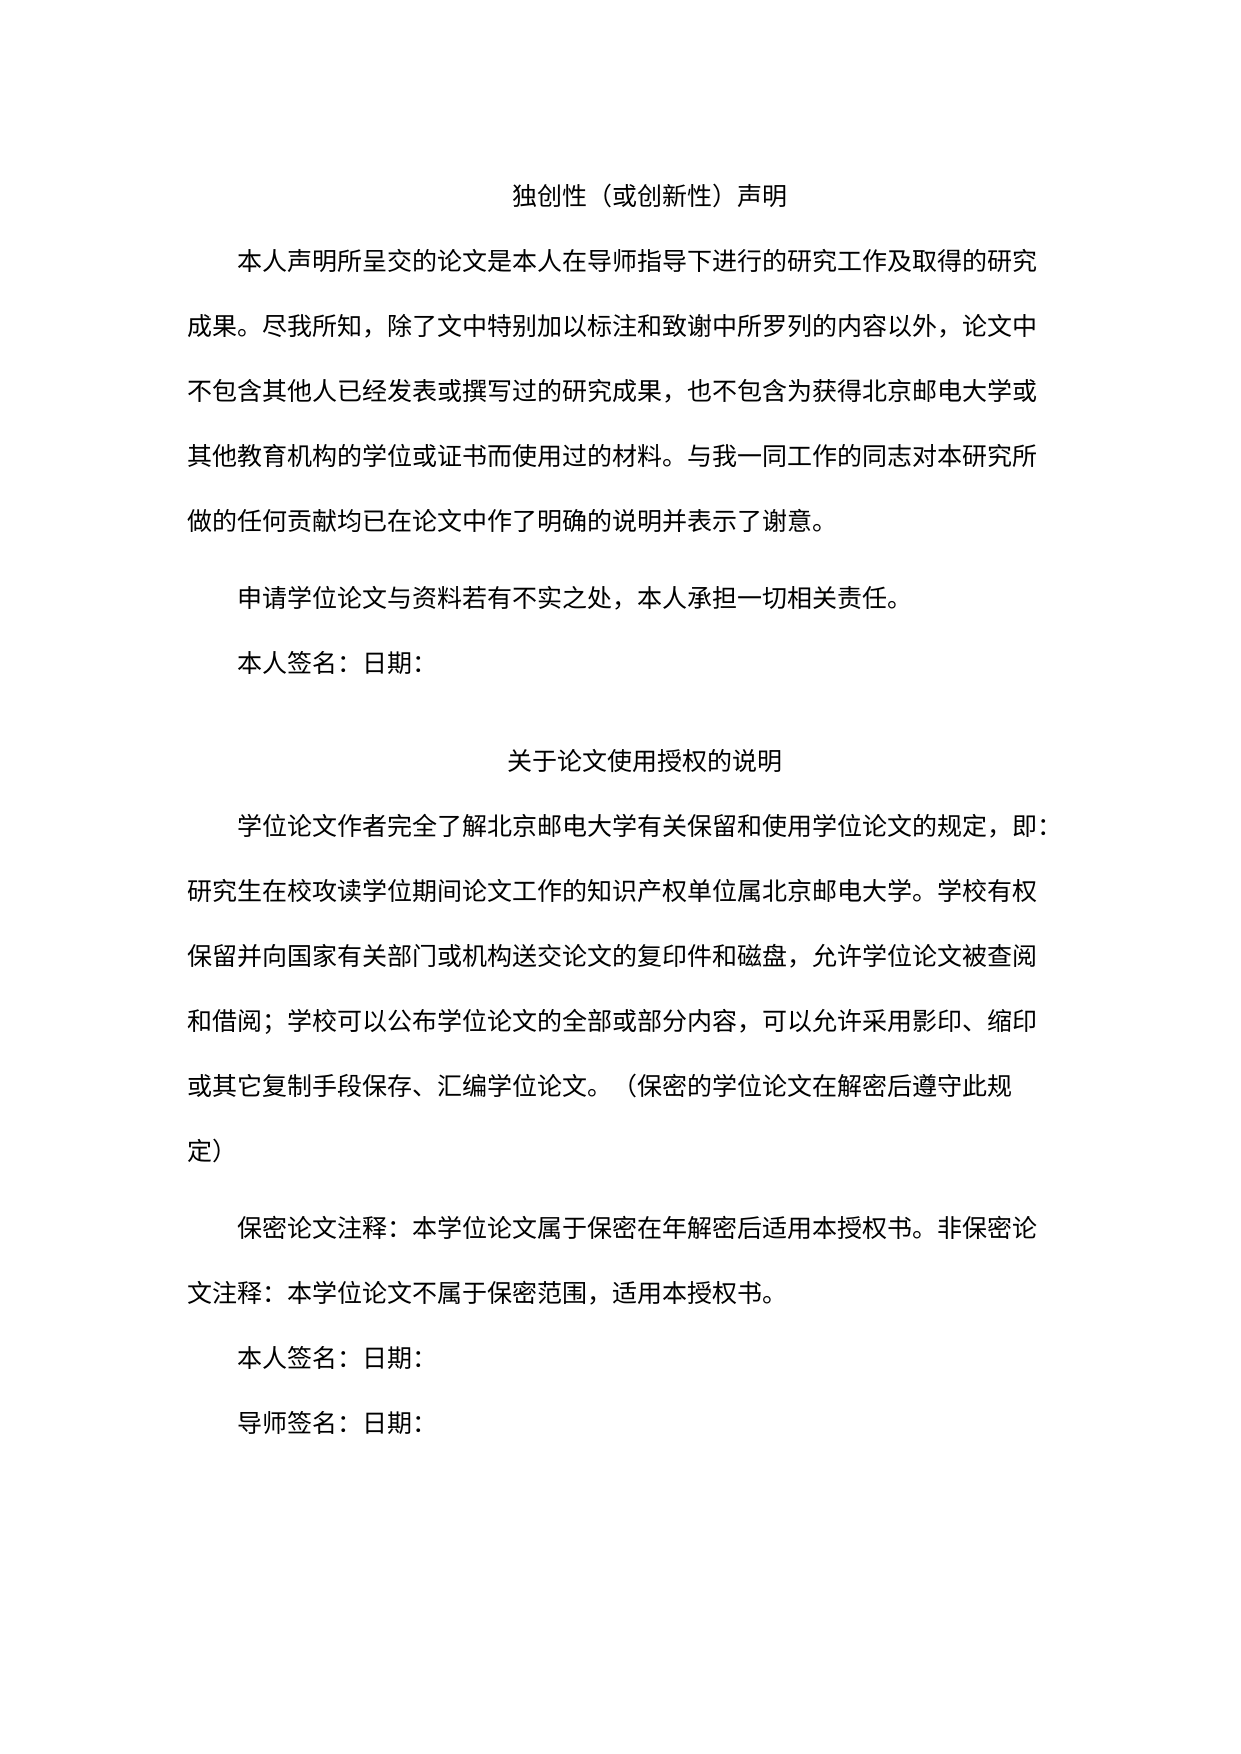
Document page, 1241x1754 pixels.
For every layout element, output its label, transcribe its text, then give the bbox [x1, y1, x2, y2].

text 本人声明所呈交的论文是本人在导师指导下进行的研究工作及取得的研究成果。尽我所知，除了文中特别加以标注和致谢中所罗列的内容以外，论文中不包含其他人已经发表或撰写过的研究成果，也不包含为获得北京邮电大学或其他教育机构的学位或证书而使用过的材料。与我一同工作的同志对本研究所做的任何贡献均已在论文中作了明确的说明并表示了谢意。 [187, 227, 1053, 552]
text 导师签名：日期： [187, 1389, 1053, 1454]
text 独创性（或创新性）声明 [187, 162, 1053, 227]
text 关于论文使用授权的说明 [187, 727, 1053, 792]
text 本人签名：日期： [187, 1324, 1053, 1389]
text 学位论文作者完全了解北京邮电大学有关保留和使用学位论文的规定，即：研究生在校攻读学位期间论文工作的知识产权单位属北京邮电大学。学校有权保留并向国家有关部门或机构送交论文的复印件和磁盘，允许学位论文被查阅和借阅；学校可以公布学位论文的全部或部分内容，可以允许采用影印、缩印或其它复制手段保存、汇编学位论文。（保密的学位论文在解密后遵守此规定） [187, 792, 1053, 1182]
text 保密论文注释：本学位论文属于保密在年解密后适用本授权书。非保密论文注释：本学位论文不属于保密范围，适用本授权书。 [187, 1194, 1053, 1324]
text 本人签名：日期： [187, 629, 1053, 694]
text 申请学位论文与资料若有不实之处，本人承担一切相关责任。 [187, 564, 1053, 629]
